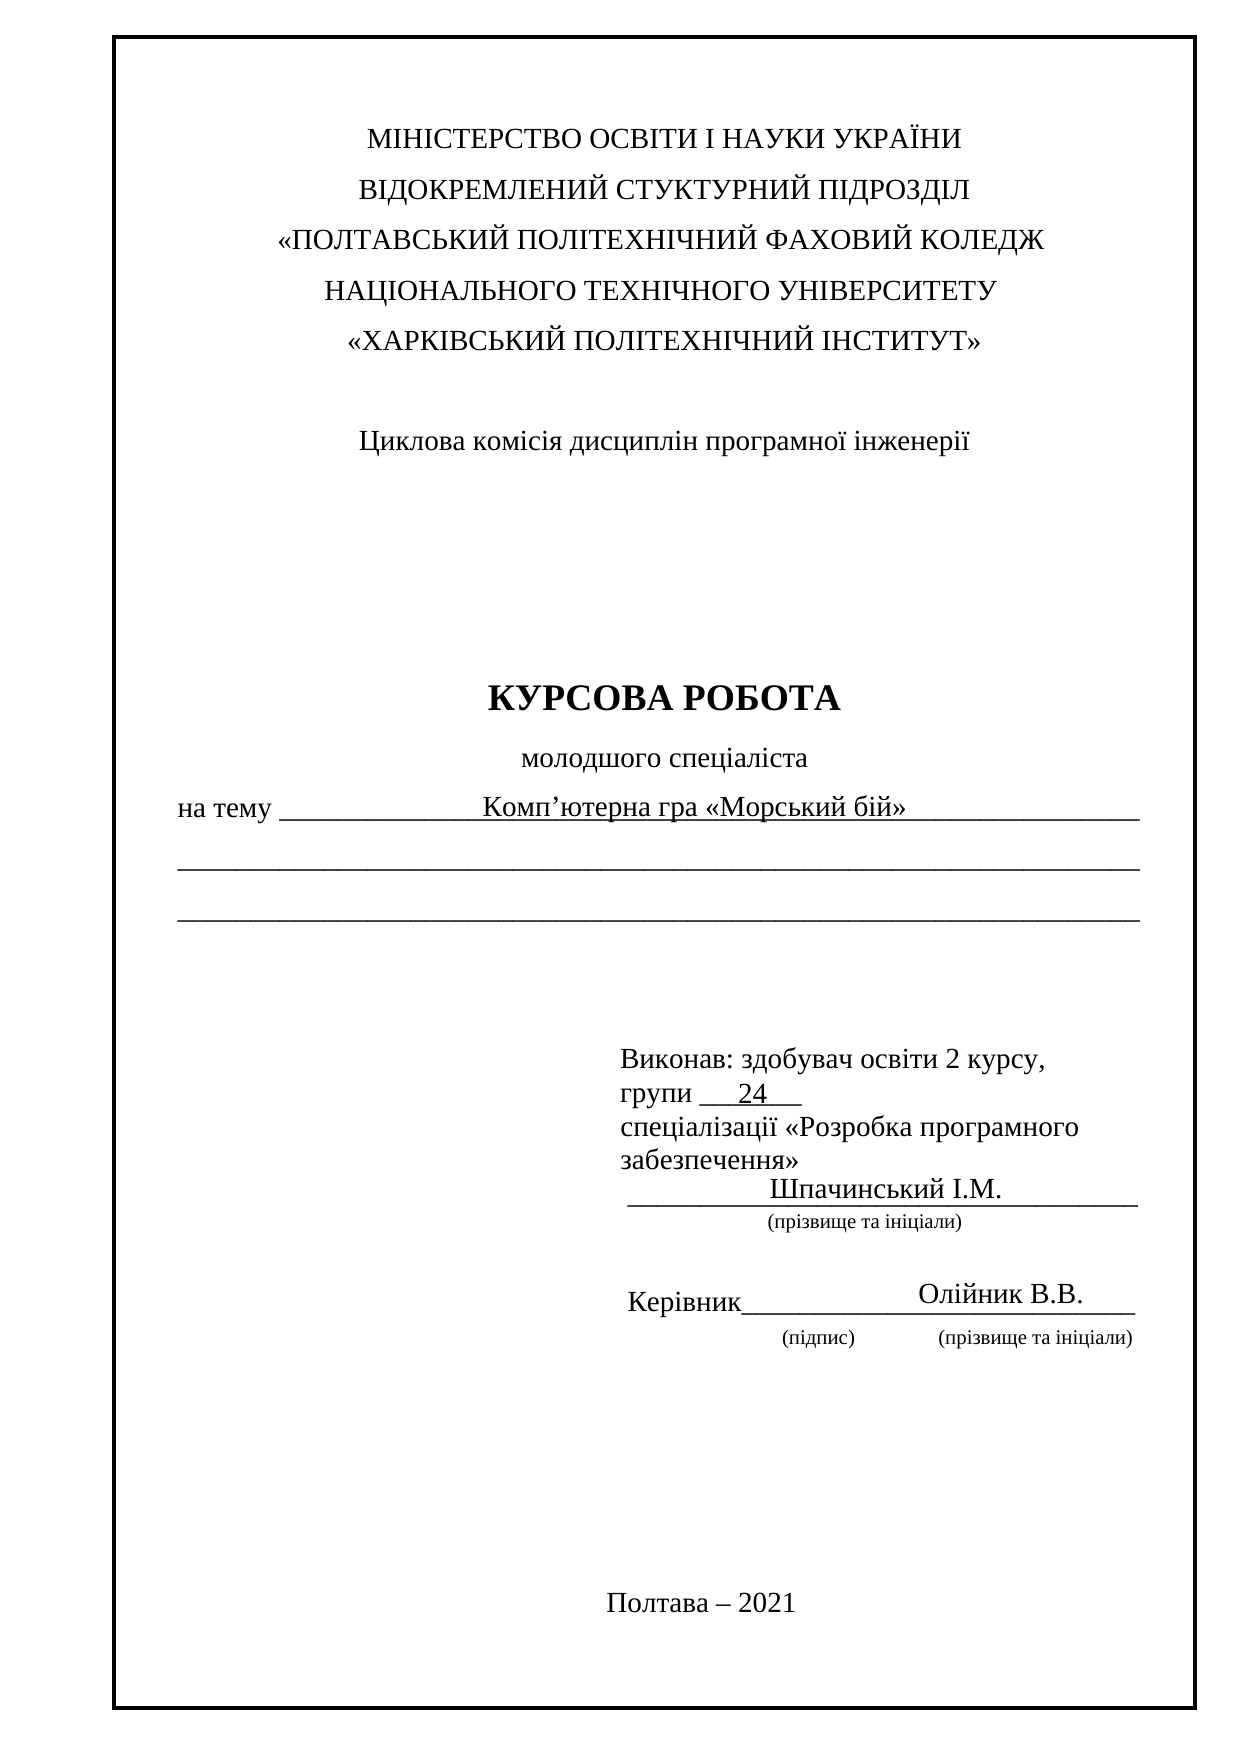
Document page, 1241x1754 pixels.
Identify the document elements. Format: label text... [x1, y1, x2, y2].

text МІНІСТЕРСТВО ОСВІТИ І НАУКИ УКРАЇНИ ВІДОКРЕМЛЕНИЙ СТУКТУРНИЙ ПІДРОЗДІЛ [177, 122, 1152, 206]
text на тему ___________________________________________________________. [177, 790, 1152, 824]
text Керівник___________________________ (підпис) (прізвище та ініціали) [627, 1284, 1152, 1351]
text Циклова комісія дисциплін програмної інженерії [177, 423, 1152, 457]
text КУРСОВА РОБОТА [177, 675, 1152, 718]
text ___________________________________ (прізвище та ініціали) [627, 1176, 1152, 1233]
text «ПОЛТАВСЬКИЙ ПОЛІТЕХНІЧНИЙ ФАХОВИЙ КОЛЕДЖ НАЦІОНАЛЬНОГО ТЕХНІЧНОГО УНІВЕРСИТЕТУ «ХАРКІВСЬКИЙ ПОЛІТЕХНІЧНИЙ ІНСТИТУТ» [177, 222, 1152, 356]
text __________________________________________________________________ [177, 840, 1152, 874]
text __________________________________________________________________ [177, 891, 1152, 924]
text Полтава – 2021 [177, 1586, 1152, 1619]
text групи _______ спеціалізації «Розробка програмного забезпечення» [620, 1075, 1152, 1176]
text Виконав: здобувач освіти 2 курсу, [591, 1042, 1152, 1075]
text молодшого спеціаліста [177, 740, 1152, 773]
